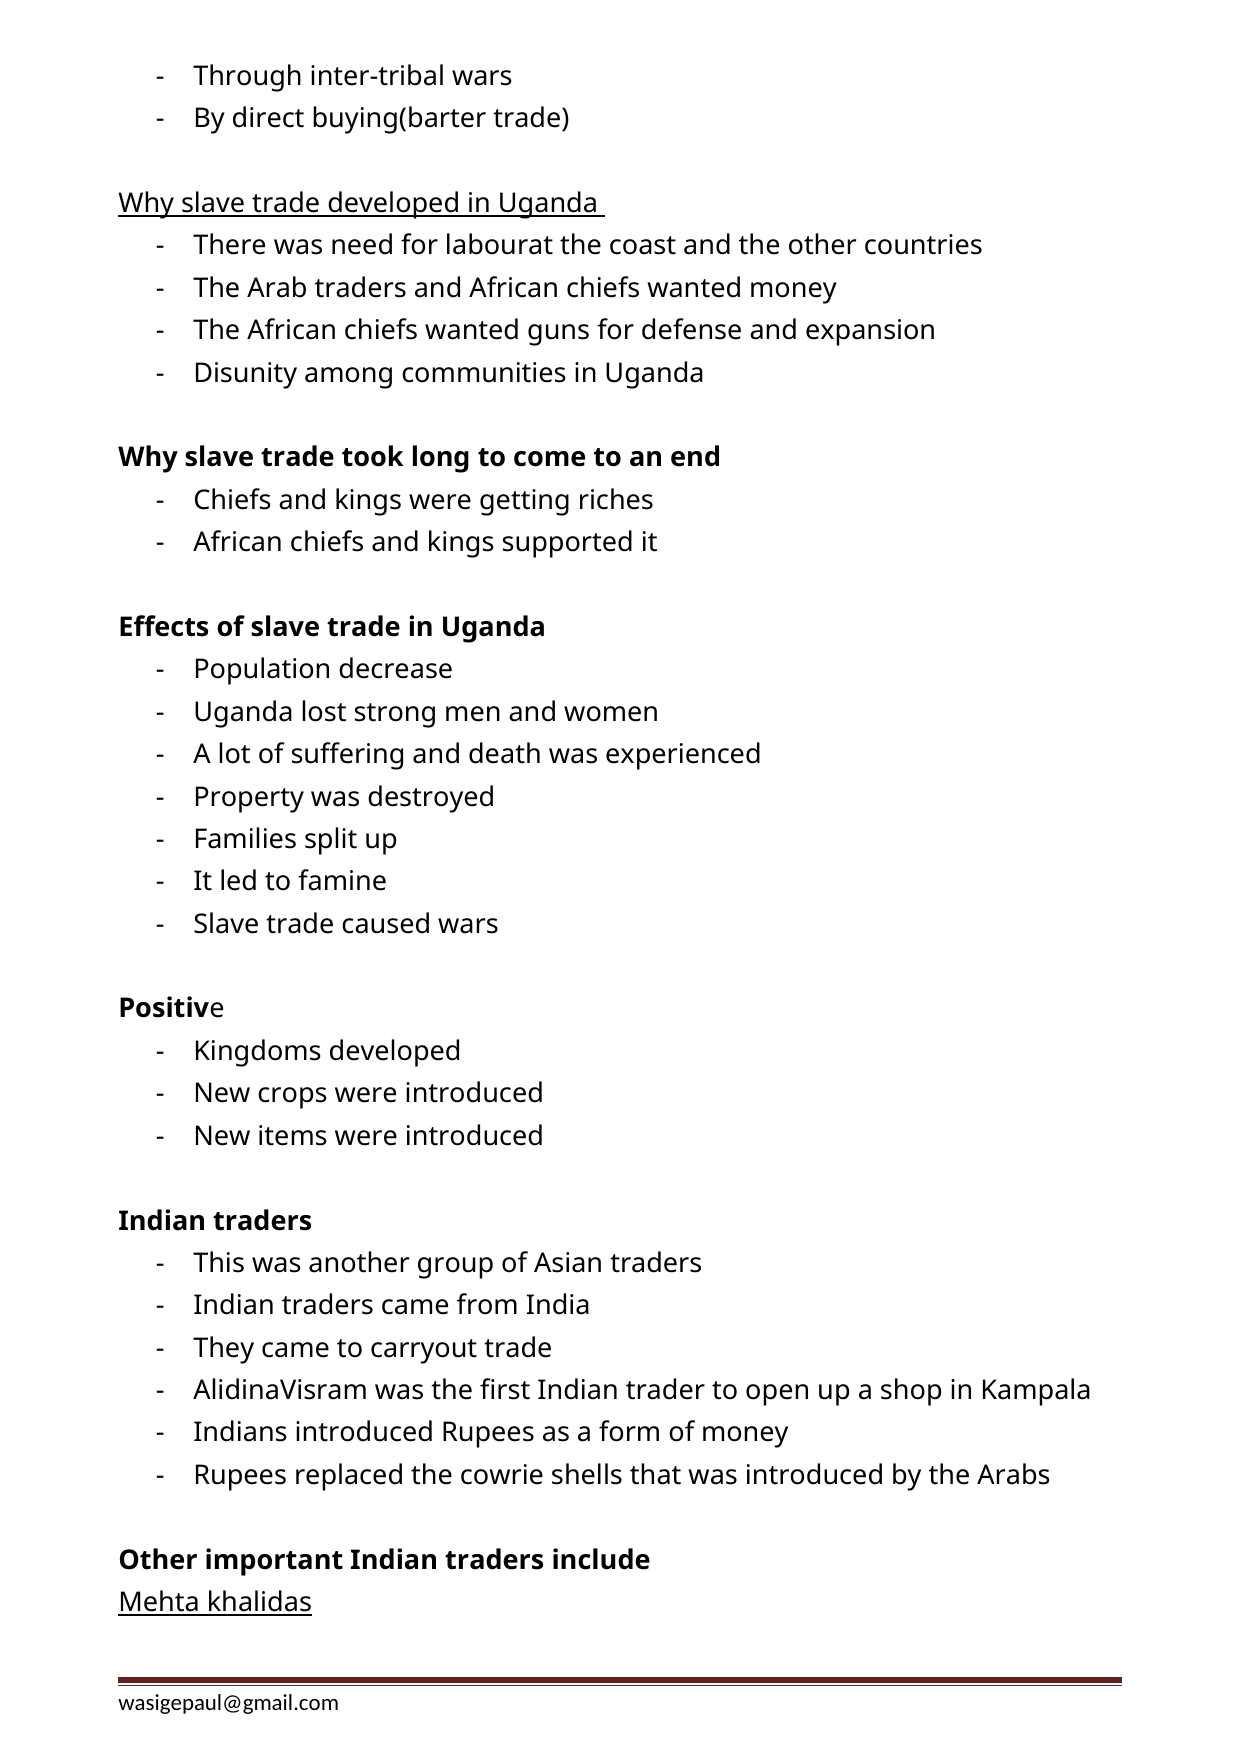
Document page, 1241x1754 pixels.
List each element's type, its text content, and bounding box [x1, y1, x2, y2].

list By direct buying(barter trade) [156, 99, 1122, 136]
list Population decrease [156, 650, 1122, 687]
list This was another group of Asian traders [156, 1243, 1122, 1280]
list Slave trade caused wars [156, 904, 1122, 941]
text Positive [118, 989, 1122, 1026]
list African chiefs and kings supported it [156, 523, 1122, 559]
list The Arab traders and African chiefs wanted money [156, 268, 1122, 305]
text Effects of slave trade in Uganda [118, 607, 1122, 644]
list New items were introduced [156, 1116, 1122, 1153]
text Mehta khalidas [118, 1582, 1122, 1619]
list New crops were introduced [156, 1074, 1122, 1111]
list Through inter-tribal wars [156, 56, 1122, 93]
list Families split up [156, 819, 1122, 856]
list Kingdoms developed [156, 1031, 1122, 1068]
list Disunity among communities in Uganda [156, 353, 1122, 390]
list They came to carryout trade [156, 1328, 1122, 1365]
list It led to famine [156, 862, 1122, 899]
list Chiefs and kings were getting riches [156, 480, 1122, 517]
list There was need for labourat the coast and the other countries [156, 226, 1122, 263]
list Indians introduced Rupees as a form of money [156, 1413, 1122, 1450]
list Indian traders came from India [156, 1286, 1122, 1323]
text Other important Indian traders include [118, 1540, 1122, 1577]
text Why slave trade developed in Uganda [118, 183, 1122, 220]
list Uganda lost strong men and women [156, 692, 1122, 729]
list The African chiefs wanted guns for defense and expansion [156, 311, 1122, 347]
text Why slave trade took long to come to an end [118, 438, 1122, 475]
list AlidinaVisram was the first Indian trader to open up a shop in Kampala [156, 1371, 1122, 1407]
list Property was destroyed [156, 777, 1122, 814]
list Rupees replaced the cowrie shells that was introduced by the Arabs [156, 1455, 1122, 1492]
list A lot of suffering and death was experienced [156, 734, 1122, 771]
text Indian traders [118, 1201, 1122, 1238]
